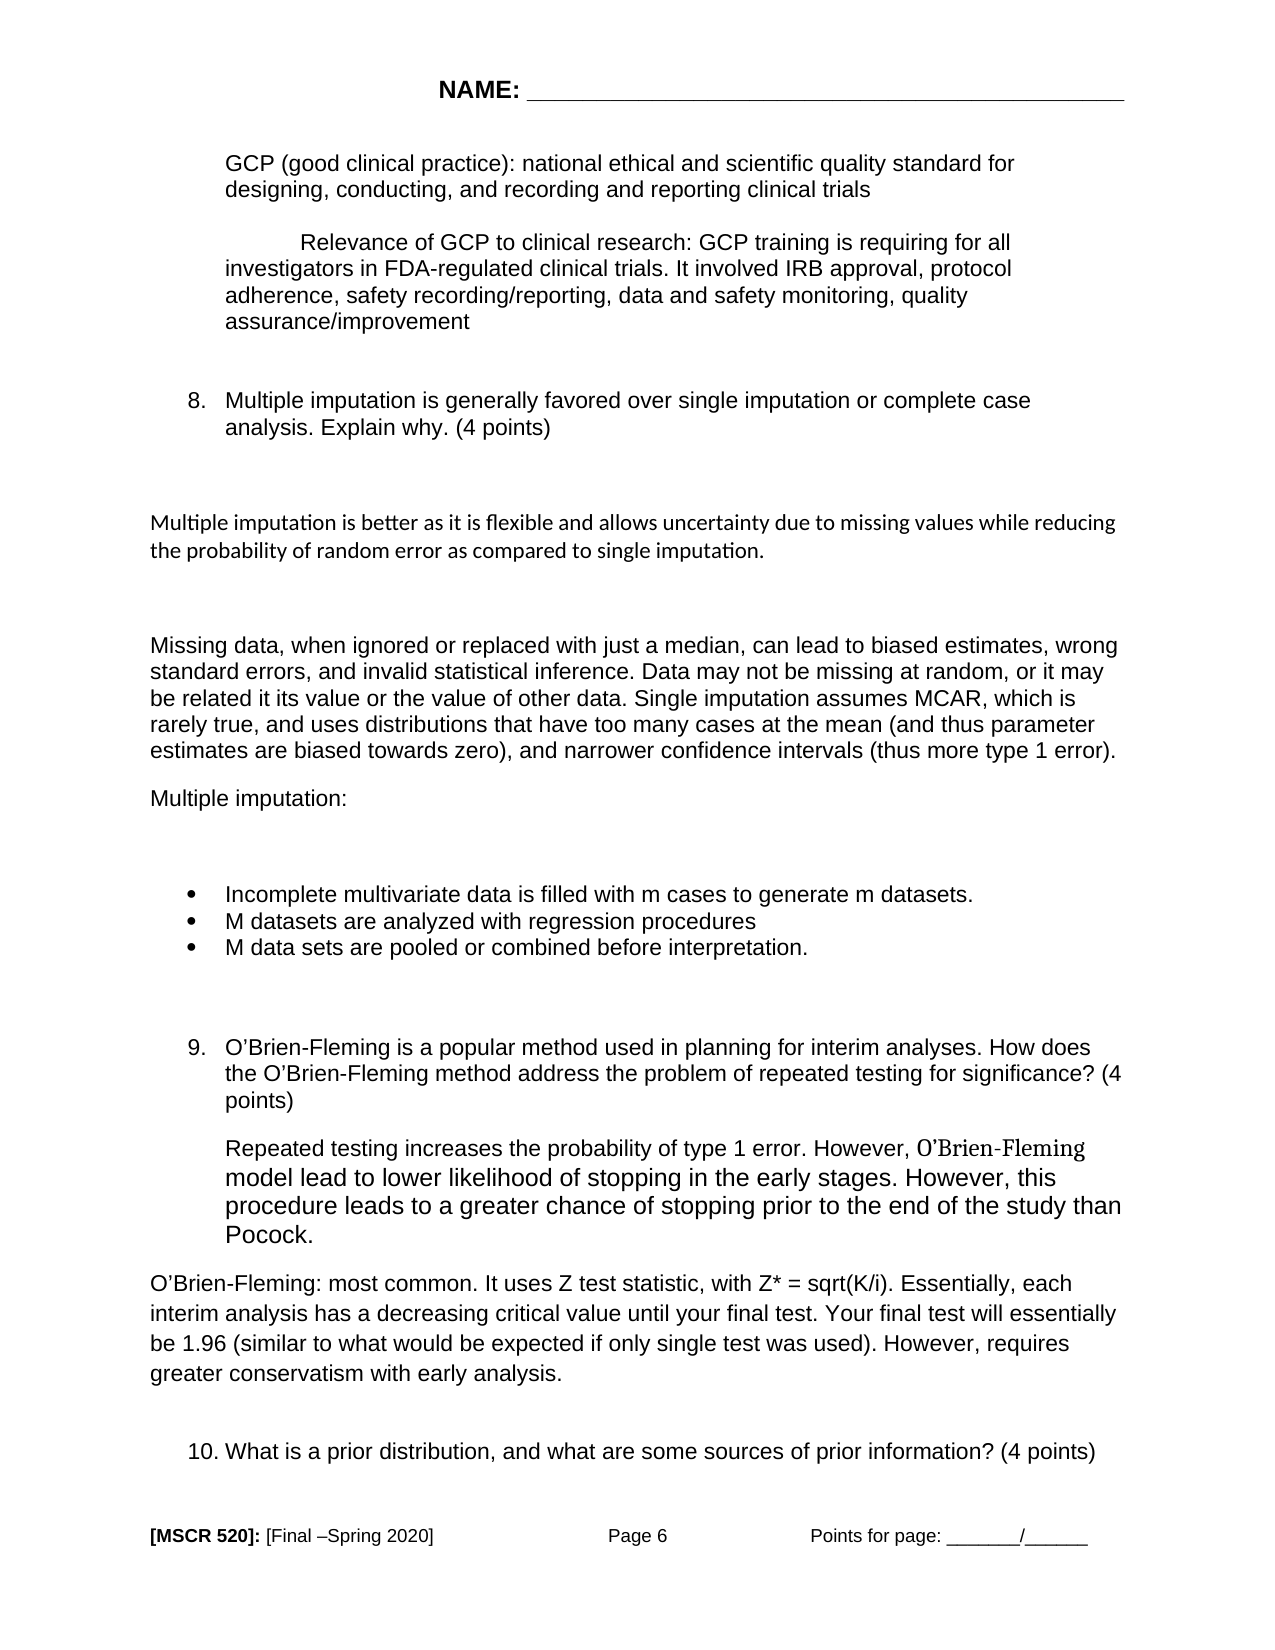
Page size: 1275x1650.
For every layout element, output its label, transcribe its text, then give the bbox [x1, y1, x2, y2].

list M data sets are pooled or combined before interpretation. [187, 934, 1125, 960]
text Repeated testing increases the probability of type 1 error. However, O’Brien-Fleming model lead to lower likelihood of stopping in the early stages. However, this procedure leads to a greater chance of stopping prior to the end of the study than Pocock. [225, 1134, 1125, 1249]
list Multiple imputation is generally favored over single imputation or complete case analysis. Explain why. (4 points) [187, 387, 1125, 440]
text Relevance of GCP to clinical research: GCP training is requiring for all investigators in FDA-regulated clinical trials. It involved IRB approval, protocol adherence, safety recording/reporting, data and safety monitoring, quality assurance/improvement [225, 229, 1125, 334]
list What is a prior distribution, and what are some sources of prior information? (4 points) [187, 1438, 1125, 1464]
list M datasets are analyzed with regression procedures [187, 908, 1125, 934]
list Incomplete multivariate data is filled with m cases to generate m datasets. [187, 881, 1125, 908]
text Multiple imputation is better as it is flexible and allows uncertainty due to missing values while reducing the probability of random error as compared to single imputation. [150, 508, 1125, 564]
text Multiple imputation: [150, 784, 1125, 811]
text O’Brien-Fleming: most common. It uses Z test statistic, with Z* = sqrt(K/i). Essentially, each interim analysis has a decreasing critical value until your final test. Your final test will essentially be 1.96 (similar to what would be expected if only single test was used). However, requires greater conservatism with early analysis. [150, 1270, 1125, 1387]
list O’Brien-Fleming is a popular method used in planning for interim analyses. How does the O’Brien-Fleming method address the problem of repeated testing for significance? (4 points) [187, 1034, 1125, 1113]
text GCP (good clinical practice): national ethical and scientific quality standard for designing, conducting, and recording and reporting clinical trials [225, 150, 1125, 203]
text Missing data, when ignored or replaced with just a median, can lead to biased estimates, wrong standard errors, and invalid statistical inference. Data may not be missing at random, or it may be related it its value or the value of other data. Single imputation assumes MCAR, which is rarely true, and uses distributions that have too many cases at the mean (and thus parameter estimates are biased towards zero), and narrower confidence intervals (thus more type 1 error). [150, 632, 1125, 764]
